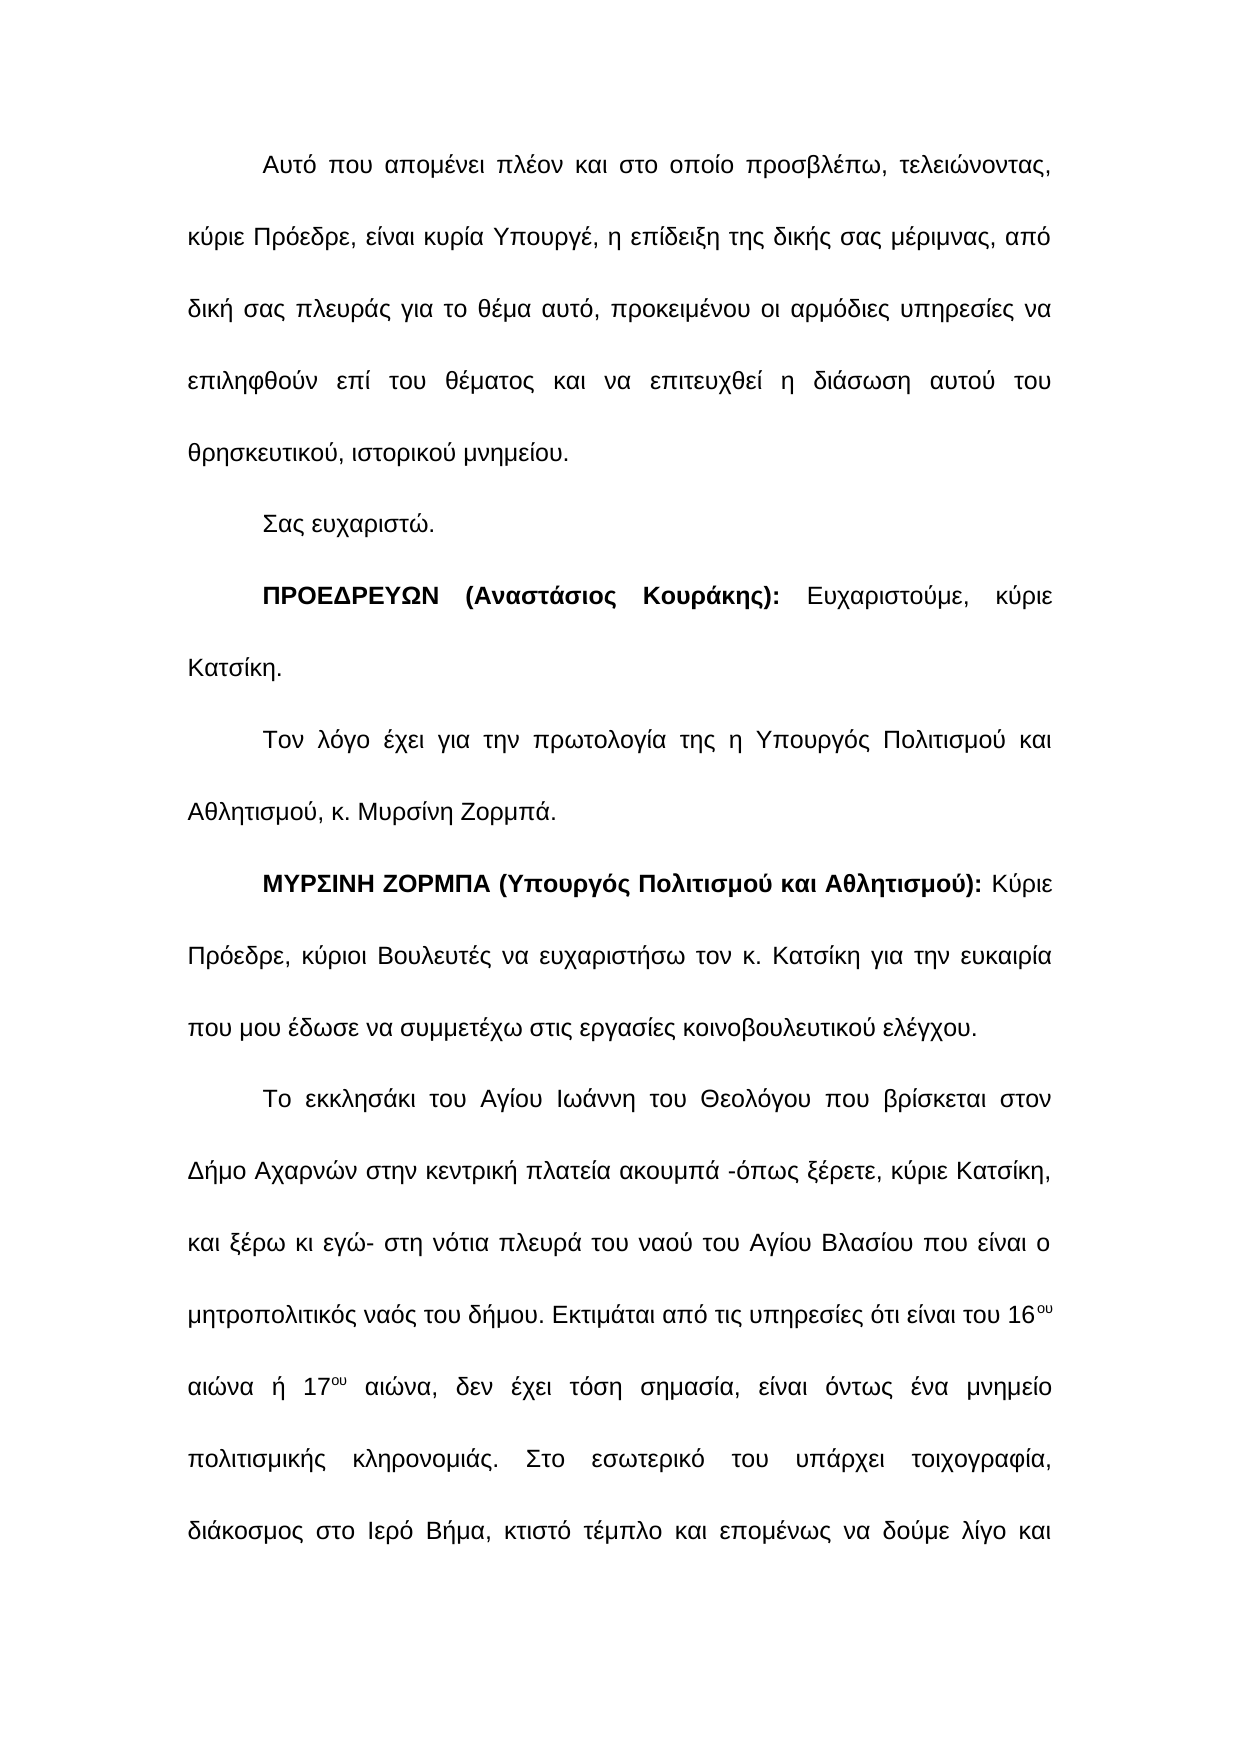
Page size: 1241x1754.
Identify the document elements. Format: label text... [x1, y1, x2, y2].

text Αυτό που απομένει πλέον και στο οποίο προσβλέπω, τελειώνοντας, κύριε Πρόεδρε, είναι κυρία Υπουργέ, η επίδειξη της δικής σας μέριμνας, από δική σας πλευράς για το θέμα αυτό, προκειμένου οι αρμόδιες υπηρεσίες να επιληφθούν επί του θέματος και να επιτευχθεί η διάσωση αυτού του θρησκευτικού, ιστορικού μνημείου. [187, 150, 1053, 466]
text Τον λόγο έχει για την πρωτολογία της η Υπουργός Πολιτισμού και Αθλητισμού, κ. Μυρσίνη Ζορμπά. [187, 725, 1053, 826]
text ΜΥΡΣΙΝΗ ΖΟΡΜΠΑ (Υπουργός Πολιτισμού και Αθλητισμού): Κύριε Πρόεδρε, κύριοι Βουλευτές να ευχαριστήσω τον κ. Κατσίκη για την ευκαιρία που μου έδωσε να συμμετέχω στις εργασίες κοινοβουλευτικού ελέγχου. [187, 869, 1053, 1041]
text Σας ευχαριστώ. [187, 509, 1053, 538]
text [187, 1084, 1053, 1544]
text ΠΡΟΕΔΡΕΥΩΝ (Αναστάσιος Κουράκης): Ευχαριστούμε, κύριε Κατσίκη. [187, 581, 1053, 682]
